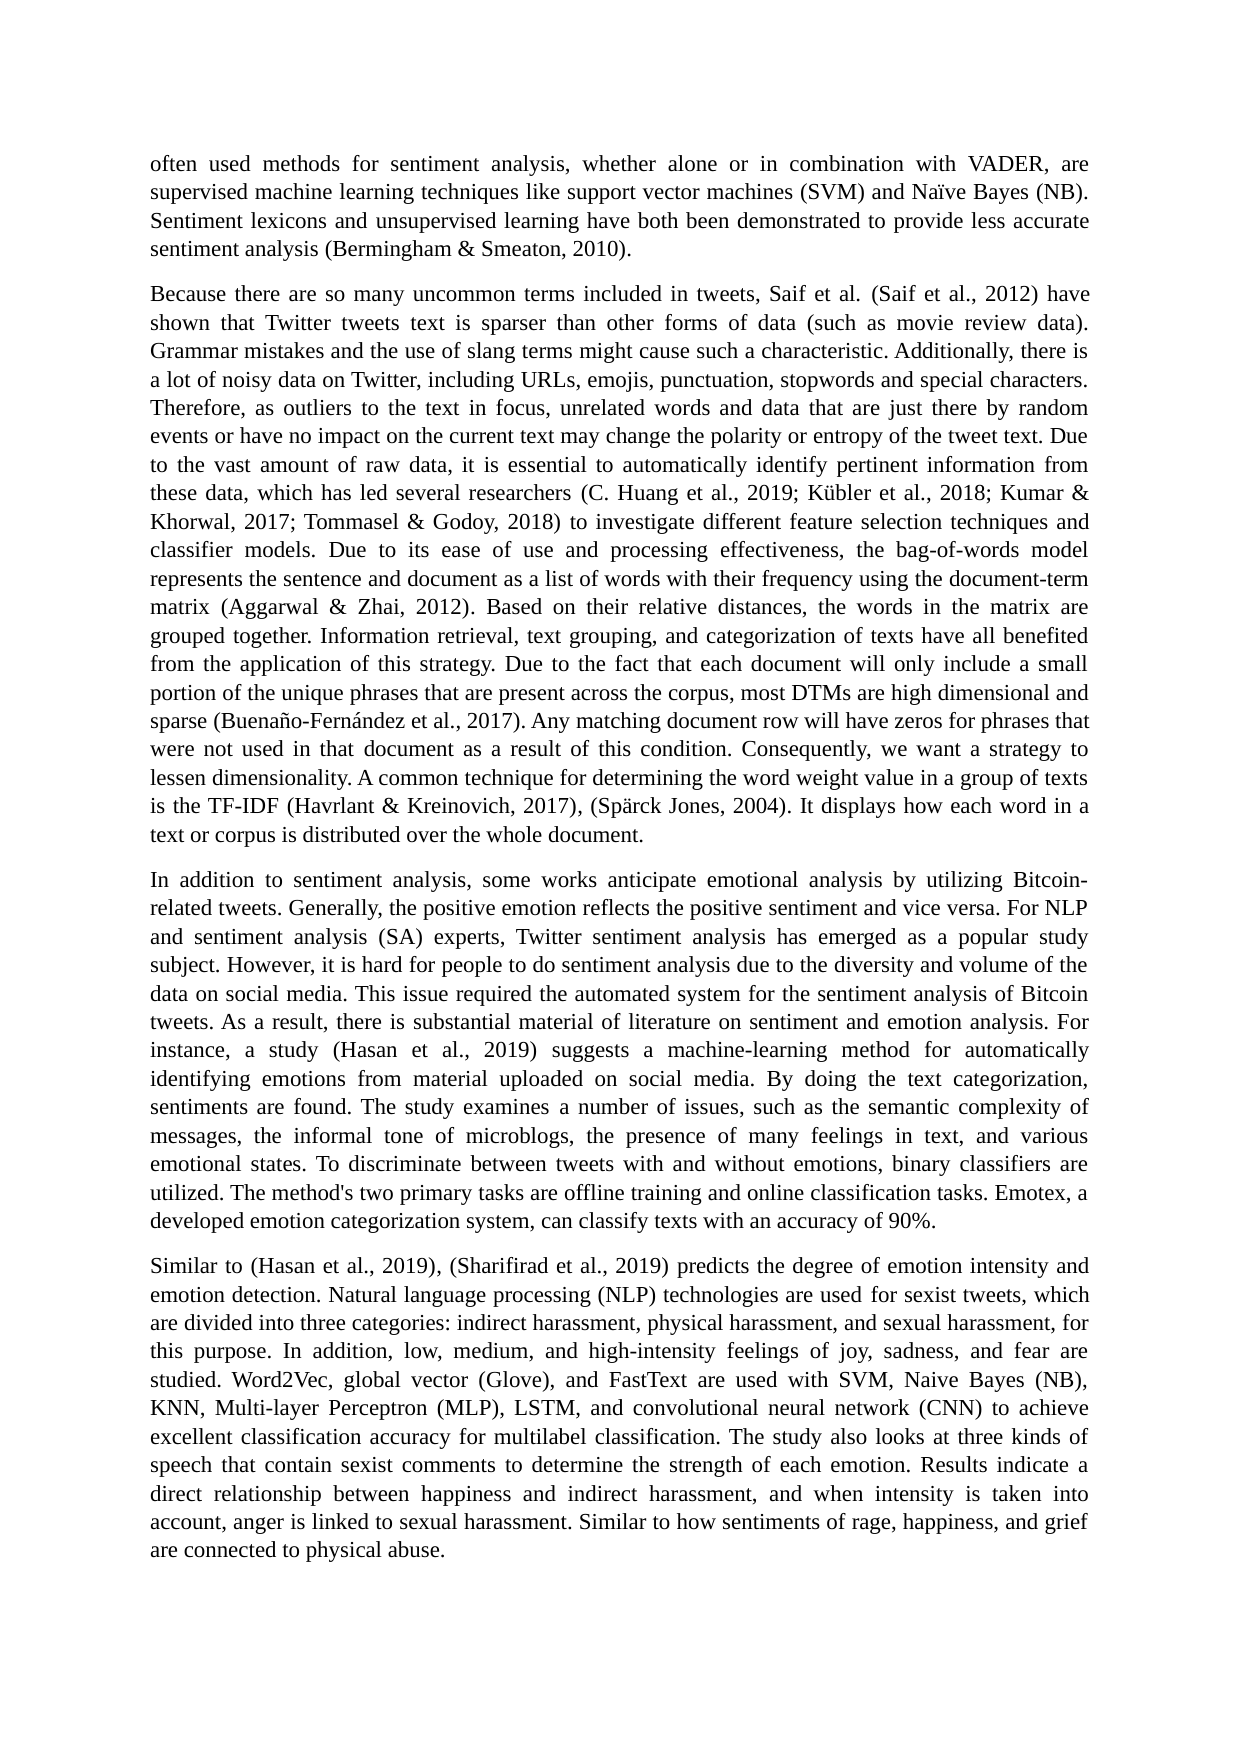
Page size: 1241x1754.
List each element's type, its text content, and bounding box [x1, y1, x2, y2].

text Because there are so many uncommon terms included in tweets, Saif et al. have shown that Twitter tweets text is sparser than other forms of data (such as movie review data). Grammar mistakes and the use of slang terms might cause such a characteristic. Additionally, there is a lot of noisy data on Twitter, including URLs, emojis, punctuation, stopwords and special characters. Therefore, as outliers to the text in focus, unrelated words and data that are just there by random events or have no impact on the current text may change the polarity or entropy of the tweet text. Due to the vast amount of raw data, it is essential to automatically identify pertinent information from these data, which has led several researchers to investigate different feature selection techniques and classifier models. Due to its ease of use and processing effectiveness, the bag-of-words model represents the sentence and document as a list of words with their frequency using the document-term matrix . Based on their relative distances, the words in the matrix are grouped together. Information retrieval, text grouping, and categorization of texts have all benefited from the application of this strategy. Due to the fact that each document will only include a small portion of the unique phrases that are present across the corpus, most DTMs are high dimensional and sparse . Any matching document row will have zeros for phrases that were not used in that document as a result of this condition. Consequently, we want a strategy to lessen dimensionality. A common technique for determining the word weight value in a group of texts is the TF-IDF , . It displays how each word in a text or corpus is distributed over the whole document. [150, 280, 1090, 847]
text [150, 150, 1090, 262]
text Similar to , predicts the degree of emotion intensity and emotion detection. Natural language processing (NLP) technologies are used for sexist tweets, which are divided into three categories: indirect harassment, physical harassment, and sexual harassment, for this purpose. In addition, low, medium, and high-intensity feelings of joy, sadness, and fear are studied. Word2Vec, global vector (Glove), and FastText are used with SVM, Naive Bayes (NB), KNN, Multi-layer Perceptron (MLP), LSTM, and convolutional neural network (CNN) to achieve excellent classification accuracy for multilabel classification. The study also looks at three kinds of speech that contain sexist comments to determine the strength of each emotion. Results indicate a direct relationship between happiness and indirect harassment, and when intensity is taken into account, anger is linked to sexual harassment. Similar to how sentiments of rage, happiness, and grief are connected to physical abuse. [150, 1252, 1090, 1563]
text In addition to sentiment analysis, some works anticipate emotional analysis by utilizing Bitcoin-related tweets. Generally, the positive emotion reflects the positive sentiment and vice versa. For NLP and sentiment analysis (SA) experts, Twitter sentiment analysis has emerged as a popular study subject. However, it is hard for people to do sentiment analysis due to the diversity and volume of the data on social media. This issue required the automated system for the sentiment analysis of Bitcoin tweets. As a result, there is substantial material of literature on sentiment and emotion analysis. For instance, a study suggests a machine-learning method for automatically identifying emotions from material uploaded on social media. By doing the text categorization, sentiments are found. The study examines a number of issues, such as the semantic complexity of messages, the informal tone of microblogs, the presence of many feelings in text, and various emotional states. To discriminate between tweets with and without emotions, binary classifiers are utilized. The method's two primary tasks are offline training and online classification tasks. Emotex, a developed emotion categorization system, can classify texts with an accuracy of 90%. [150, 866, 1090, 1233]
